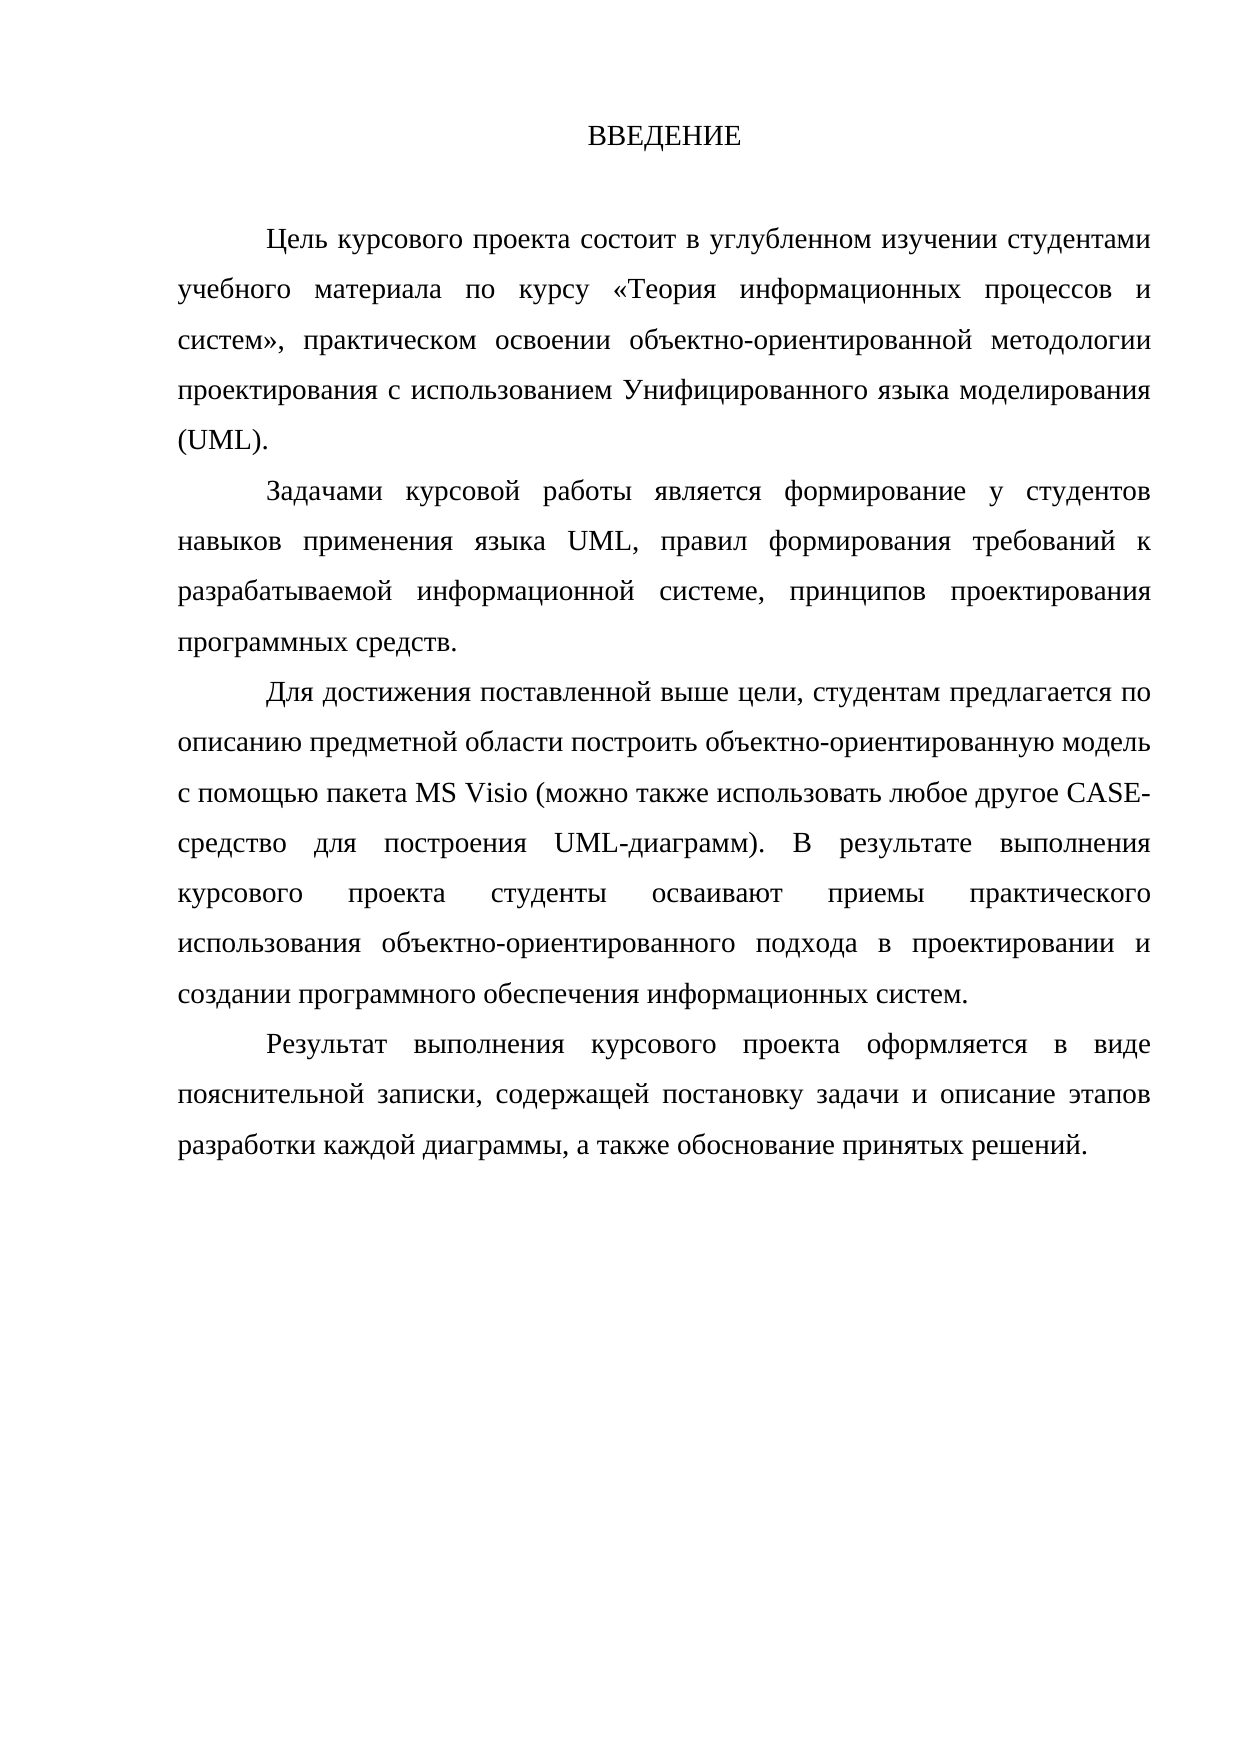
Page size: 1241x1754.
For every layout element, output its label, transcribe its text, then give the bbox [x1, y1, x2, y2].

text Цель курсового проекта состоит в углубленном изучении студентами учебного материала по курсу «Теория информационных процессов и систем», практическом освоении объектно-ориентированной методологии проектирования с использованием Унифицированного языка моделирования (UML). [177, 221, 1152, 456]
text Задачами курсовой работы является формирование у студентов навыков применения языка UML, правил формирования требований к разрабатываемой информационной системе, принципов проектирования программных средств. [177, 473, 1152, 657]
text Для достижения поставленной выше цели, студентам предлагается по описанию предметной области построить объектно-ориентированную модель с помощью пакета MS Visio (можно также использовать любое другое CASE-средство для построения UML-диаграмм). В результате выполнения курсового проекта студенты осваивают приемы практического использования объектно-ориентированного подхода в проектировании и создании программного обеспечения информационных систем. [177, 674, 1152, 1009]
text ВВЕДЕНИЕ [177, 118, 1152, 152]
text Результат выполнения курсового проекта оформляется в виде пояснительной записки, содержащей постановку задачи и описание этапов разработки каждой диаграммы, а также обоснование принятых решений. [177, 1026, 1152, 1160]
